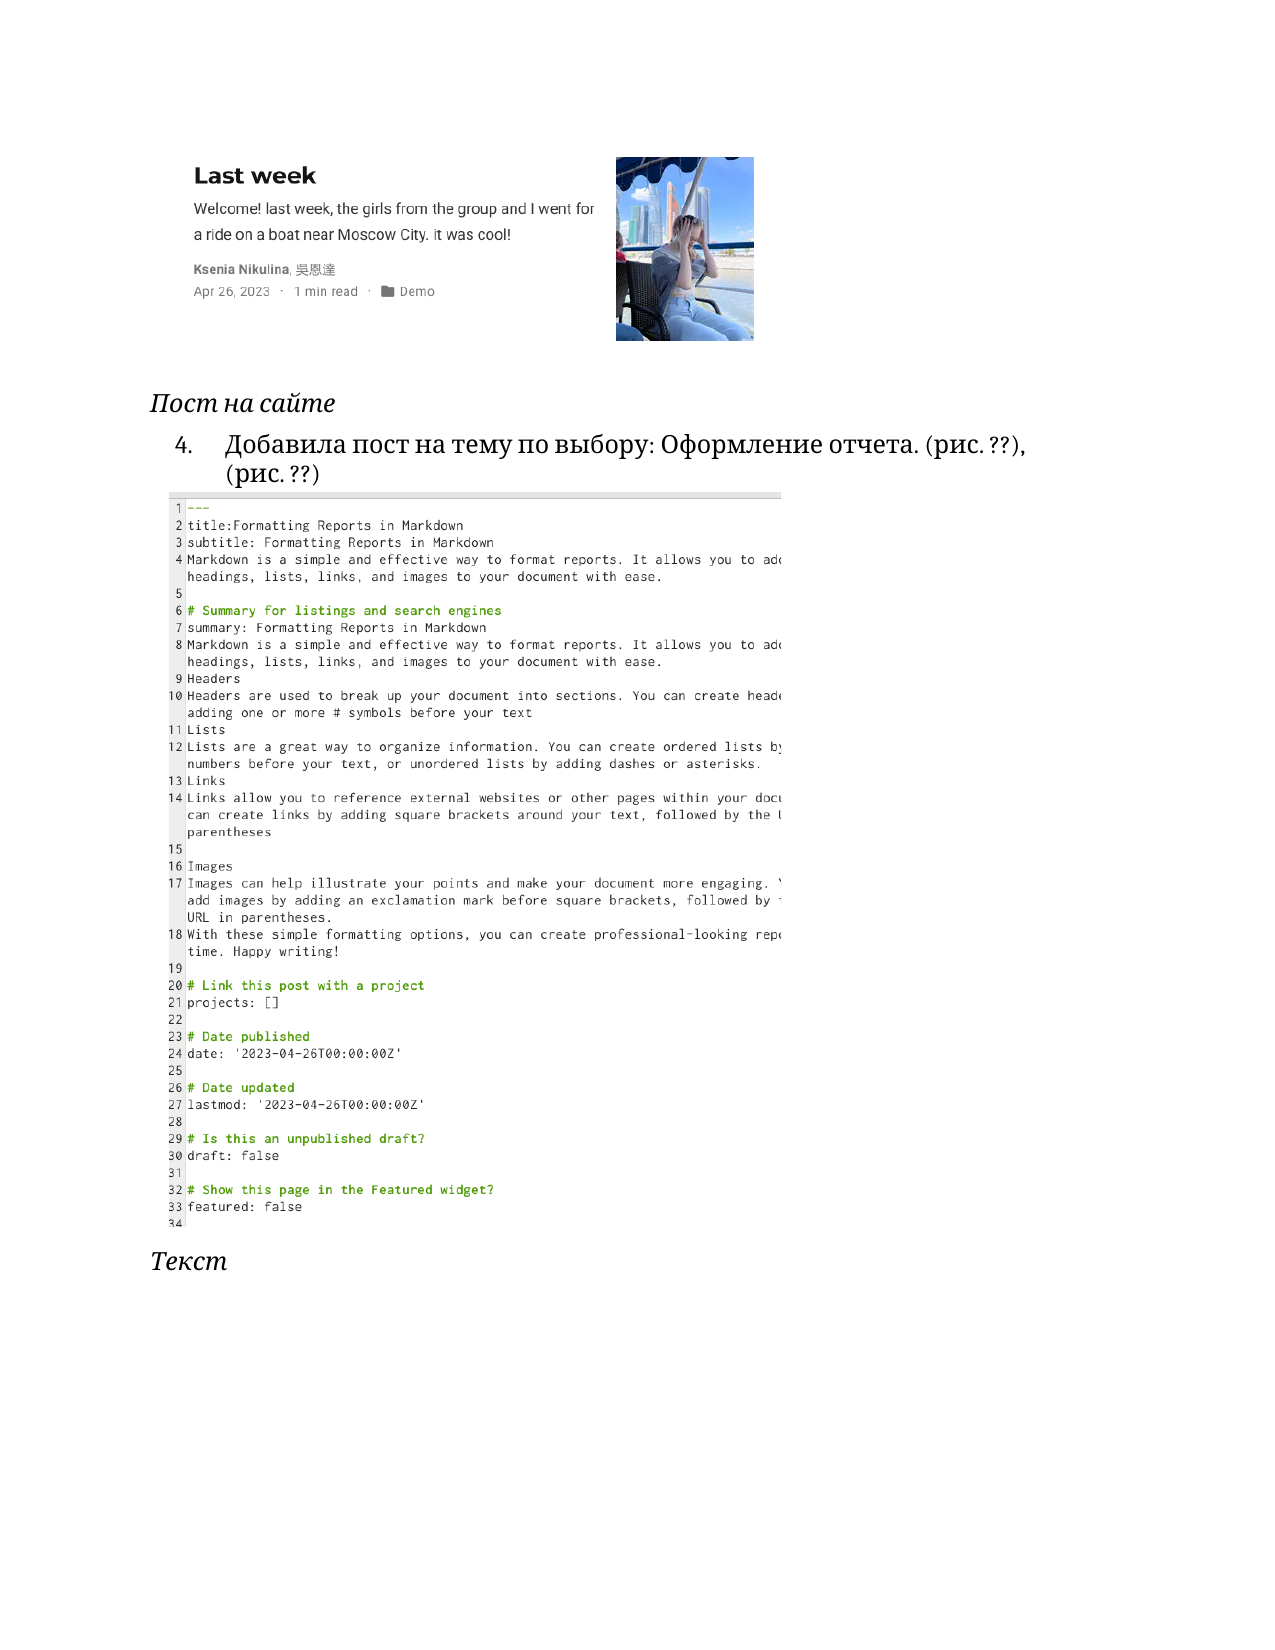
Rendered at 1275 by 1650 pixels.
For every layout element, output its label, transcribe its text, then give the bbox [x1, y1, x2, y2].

text Пост на сайте [150, 389, 1125, 418]
list Добавила пост на тему по выбору: Оформление отчета. (рис. ??), (рис. ??) [175, 431, 1125, 488]
picture [168, 492, 782, 1227]
text Текст [150, 1248, 1125, 1277]
picture [168, 150, 782, 369]
